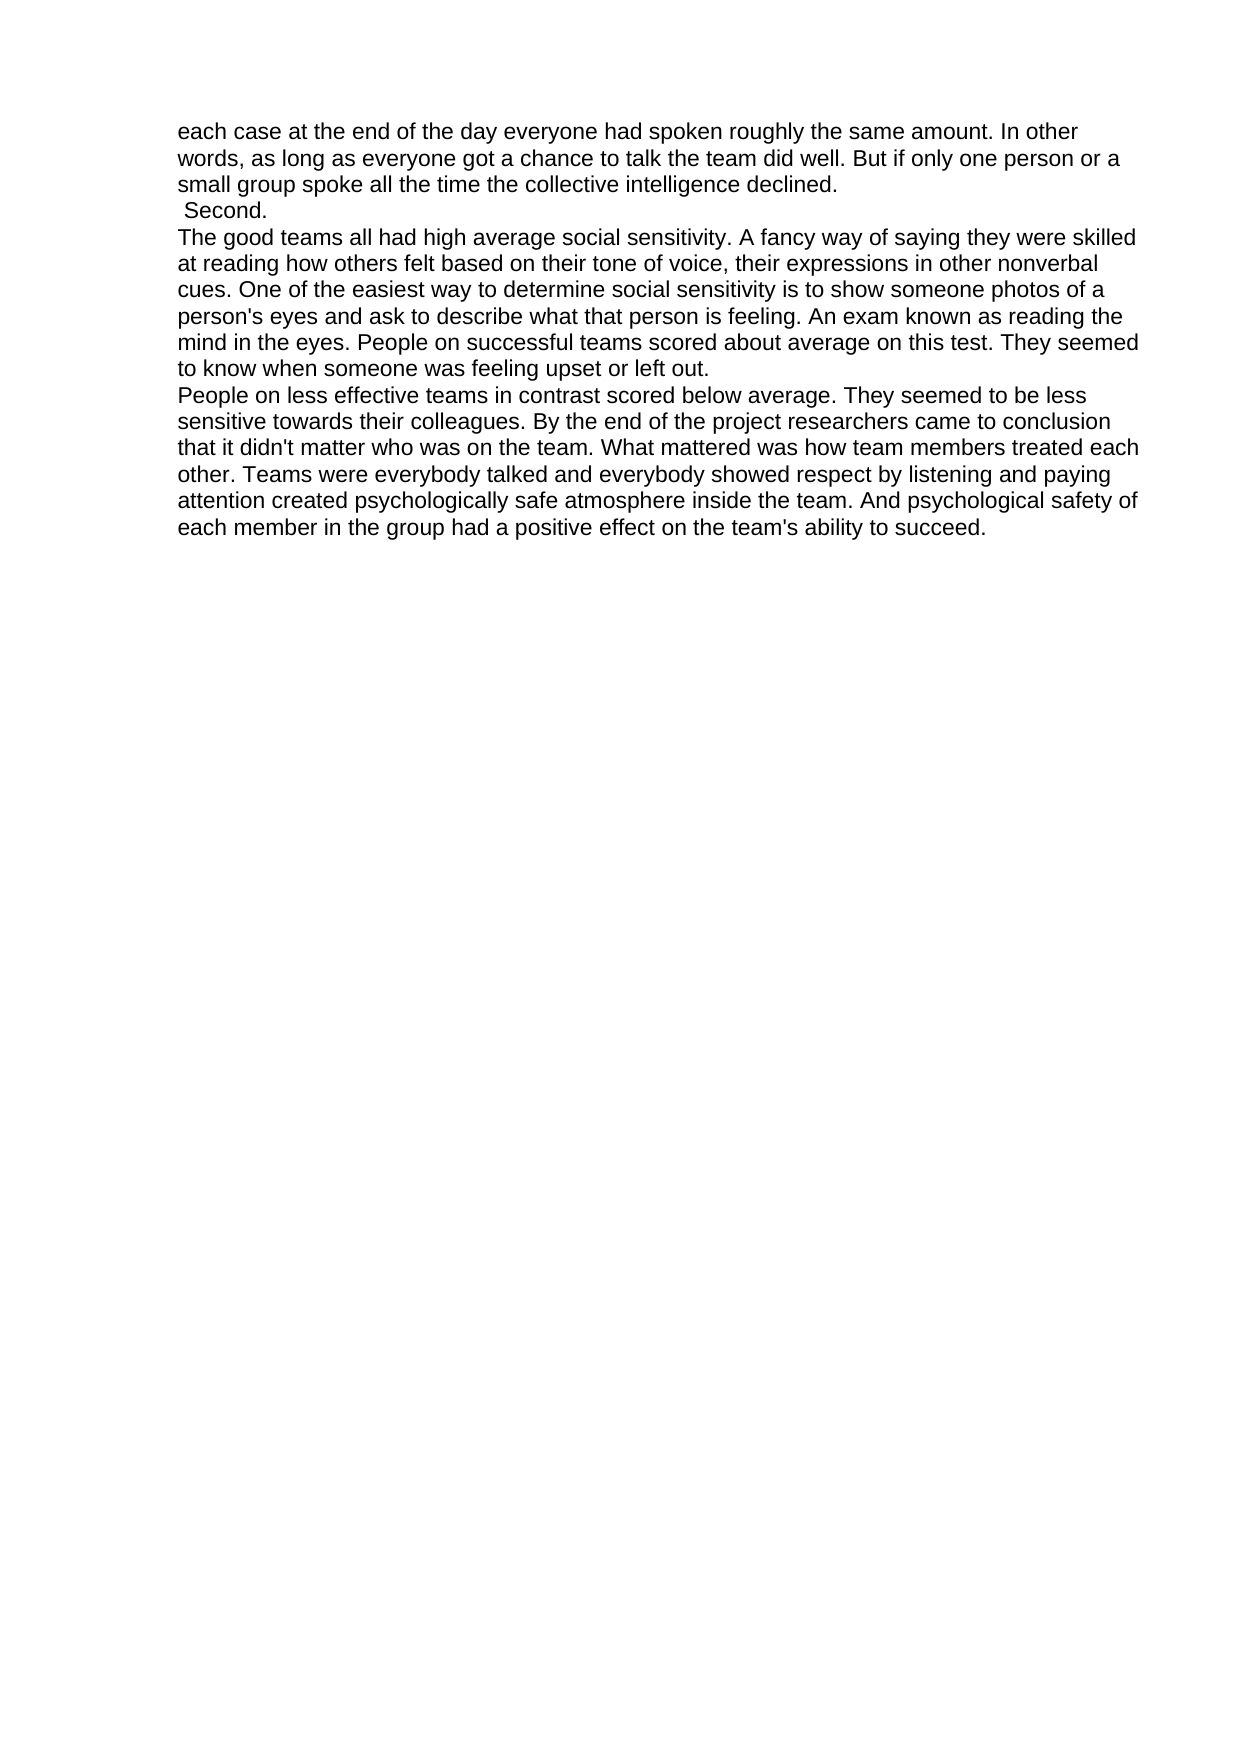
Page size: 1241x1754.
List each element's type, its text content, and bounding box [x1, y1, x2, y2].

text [177, 118, 1152, 197]
text Second. [177, 197, 1152, 223]
text The good teams all had high average social sensitivity. A fancy way of saying they were skilled at reading how others felt based on their tone of voice, their expressions in other nonverbal cues. One of the easiest way to determine social sensitivity is to show someone photos of a person's eyes and ask to describe what that person is feeling. An exam known as reading the mind in the eyes. People on successful teams scored about average on this test. They seemed to know when someone was feeling upset or left out. [177, 223, 1152, 382]
text People on less effective teams in contrast scored below average. They seemed to be less sensitive towards their colleagues. By the end of the project researchers came to conclusion that it didn't matter who was on the team. What mattered was how team members treated each other. Teams were everybody talked and everybody showed respect by listening and paying attention created psychologically safe atmosphere inside the team. And psychological safety of each member in the group had a positive effect on the team's ability to succeed. [177, 382, 1152, 540]
